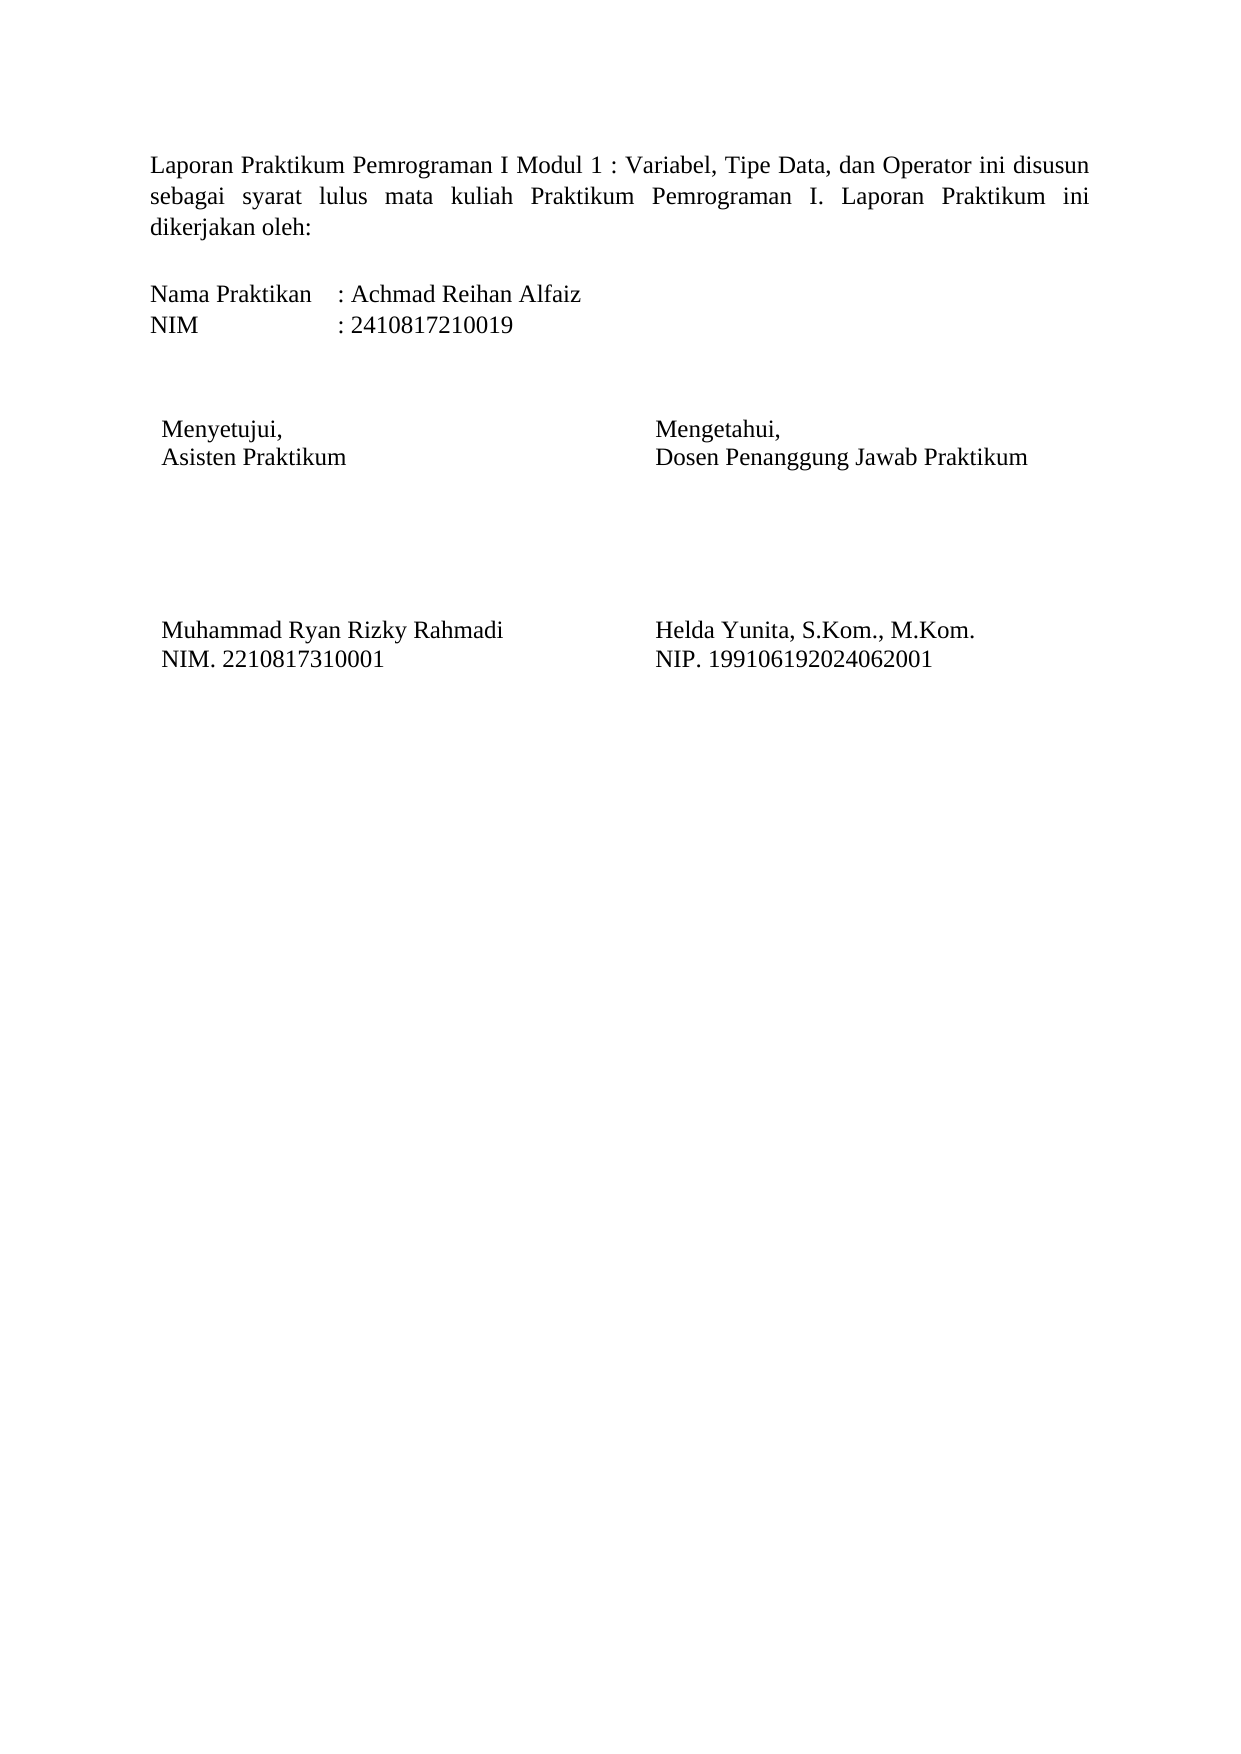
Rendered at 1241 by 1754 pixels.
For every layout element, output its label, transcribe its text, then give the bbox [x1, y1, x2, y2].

text Nama Praktikan : Achmad Reihan Alfaiz [150, 279, 1090, 308]
text NIM : 2410817210019 [150, 310, 1090, 339]
table_header Menyetujui, Asisten Praktikum Muhammad Ryan Rizky Rahmadi NIM. 2210817310001 [150, 414, 644, 712]
table_header Mengetahui, Dosen Penanggung Jawab Praktikum Helda Yunita, S.Kom., M.Kom. NIP. 199106192024062001 [644, 414, 1138, 712]
text Laporan Praktikum Pemrograman I Modul 1 : Variabel, Tipe Data, dan Operator ini disusun sebagai syarat lulus mata kuliah Praktikum Pemrograman I. Laporan Praktikum ini dikerjakan oleh: [150, 150, 1090, 241]
